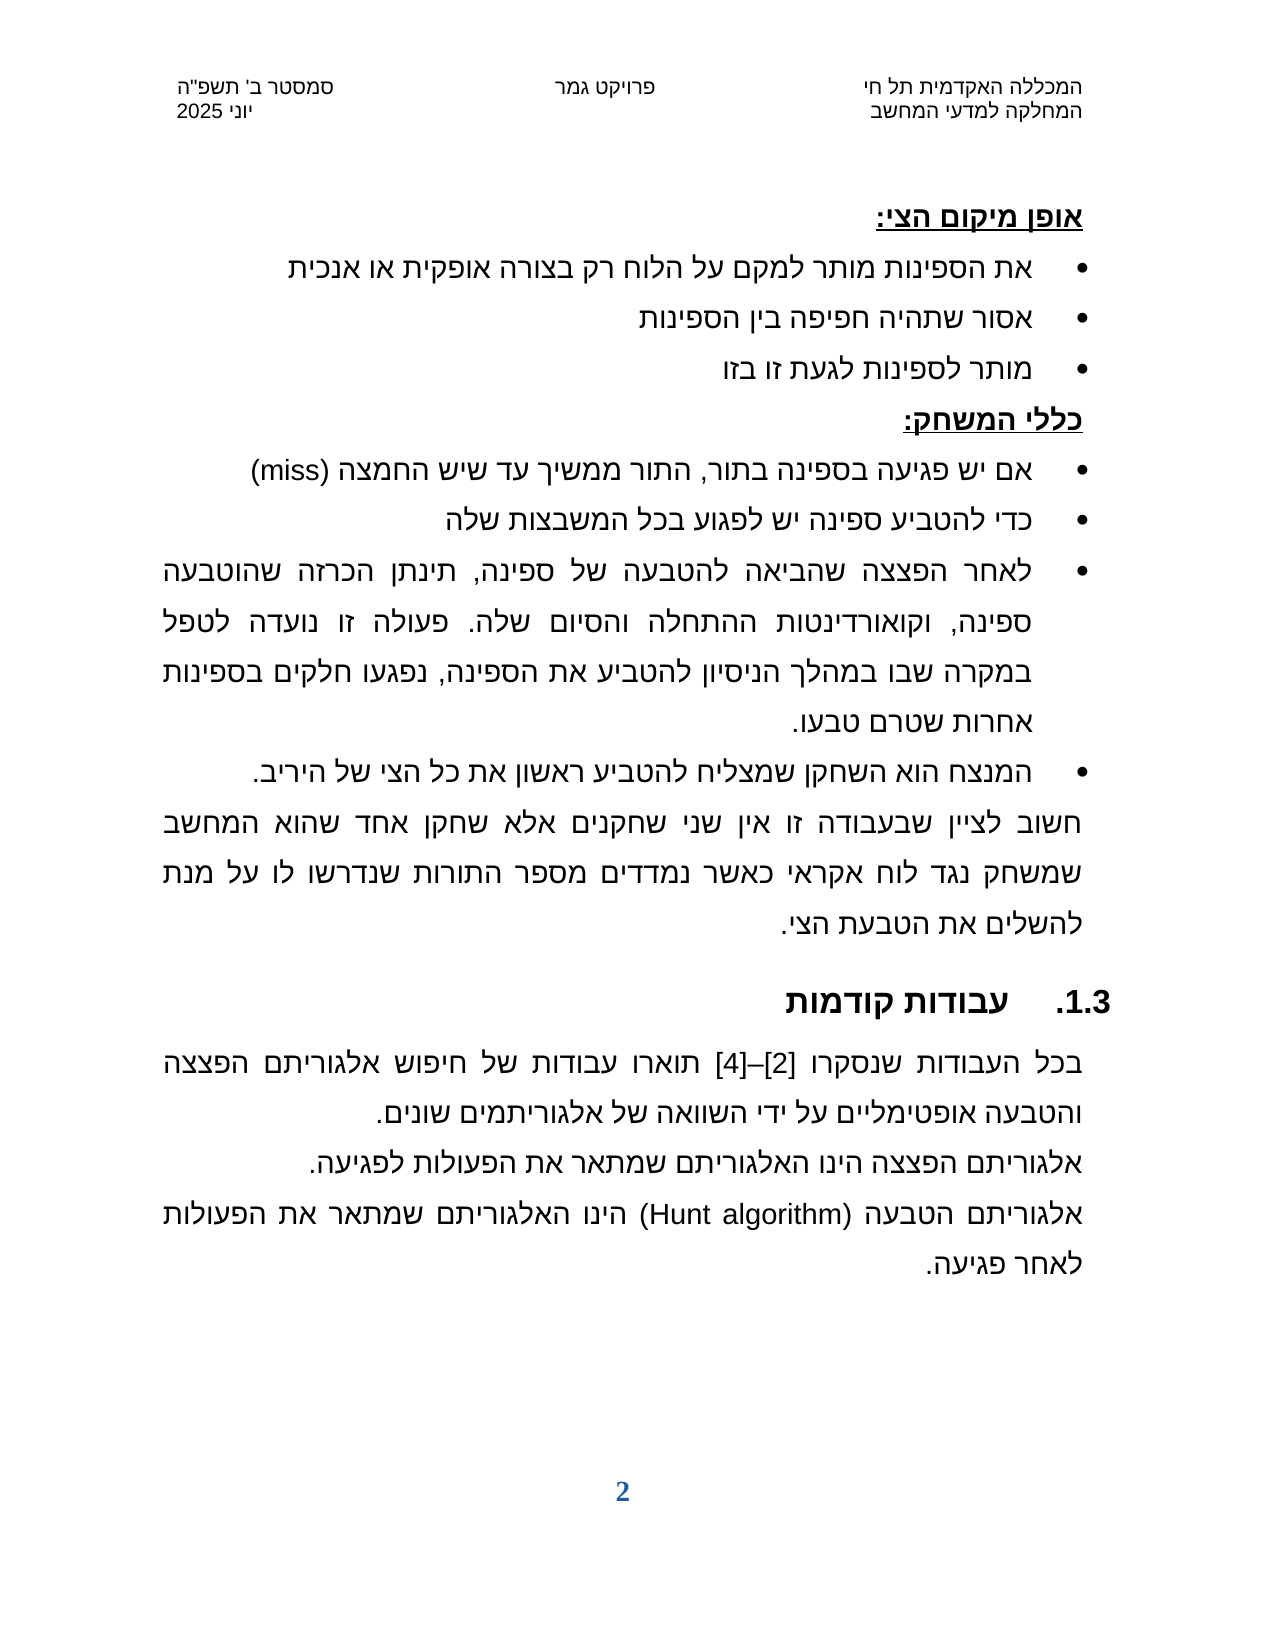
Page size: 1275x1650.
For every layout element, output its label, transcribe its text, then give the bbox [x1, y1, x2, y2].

text חשוב לציין שבעבודה זו אין שני שחקנים אלא שחקן אחד שהוא המחשב שמשחק נגד לוח אקראי כאשר נמדדים מספר התורות שנדרשו לו על מנת להשלים את הטבעת הצי. [162, 806, 1083, 940]
list כדי להטביע ספינה יש לפגוע בכל המשבצות שלה [162, 503, 1077, 537]
text אלגוריתם הטבעה (Hunt algorithm) הינו האלגוריתם שמתאר את הפעולות לאחר פגיעה. [162, 1197, 1083, 1281]
list המנצח הוא השחקן שמצליח להטביע ראשון את כל הצי של היריב. [162, 756, 1077, 789]
text כללי המשחק: [162, 402, 1083, 436]
list אסור שתהיה חפיפה בין הספינות [162, 301, 1077, 335]
list מותר לספינות לגעת זו בזו [162, 352, 1077, 386]
list אם יש פגיעה בספינה בתור, התור ממשיך עד שיש החמצה (miss) [162, 453, 1077, 487]
list את הספינות מותר למקם על הלוח רק בצורה אופקית או אנכית [162, 251, 1077, 284]
text אלגוריתם הפצצה הינו האלגוריתם שמתאר את הפעולות לפגיעה. [162, 1147, 1083, 1180]
text בכל העבודות שנסקרו [2]–[4] תוארו עבודות של חיפוש אלגוריתם הפצצה והטבעה אופטימליים על ידי השוואה של אלגוריתמים שונים. [162, 1046, 1083, 1130]
list לאחר הפצצה שהביאה להטבעה של ספינה, תינתן הכרזה שהוטבעה ספינה, וקואורדינטות ההתחלה והסיום שלה. פעולה זו נועדה לטפל במקרה שבו במהלך הניסיון להטביע את הספינה, נפגעו חלקים בספינות אחרות שטרם טבעו. [162, 554, 1077, 739]
text אופן מיקום הצי: [162, 200, 1083, 234]
subtitle עבודות קודמות [162, 982, 1083, 1021]
